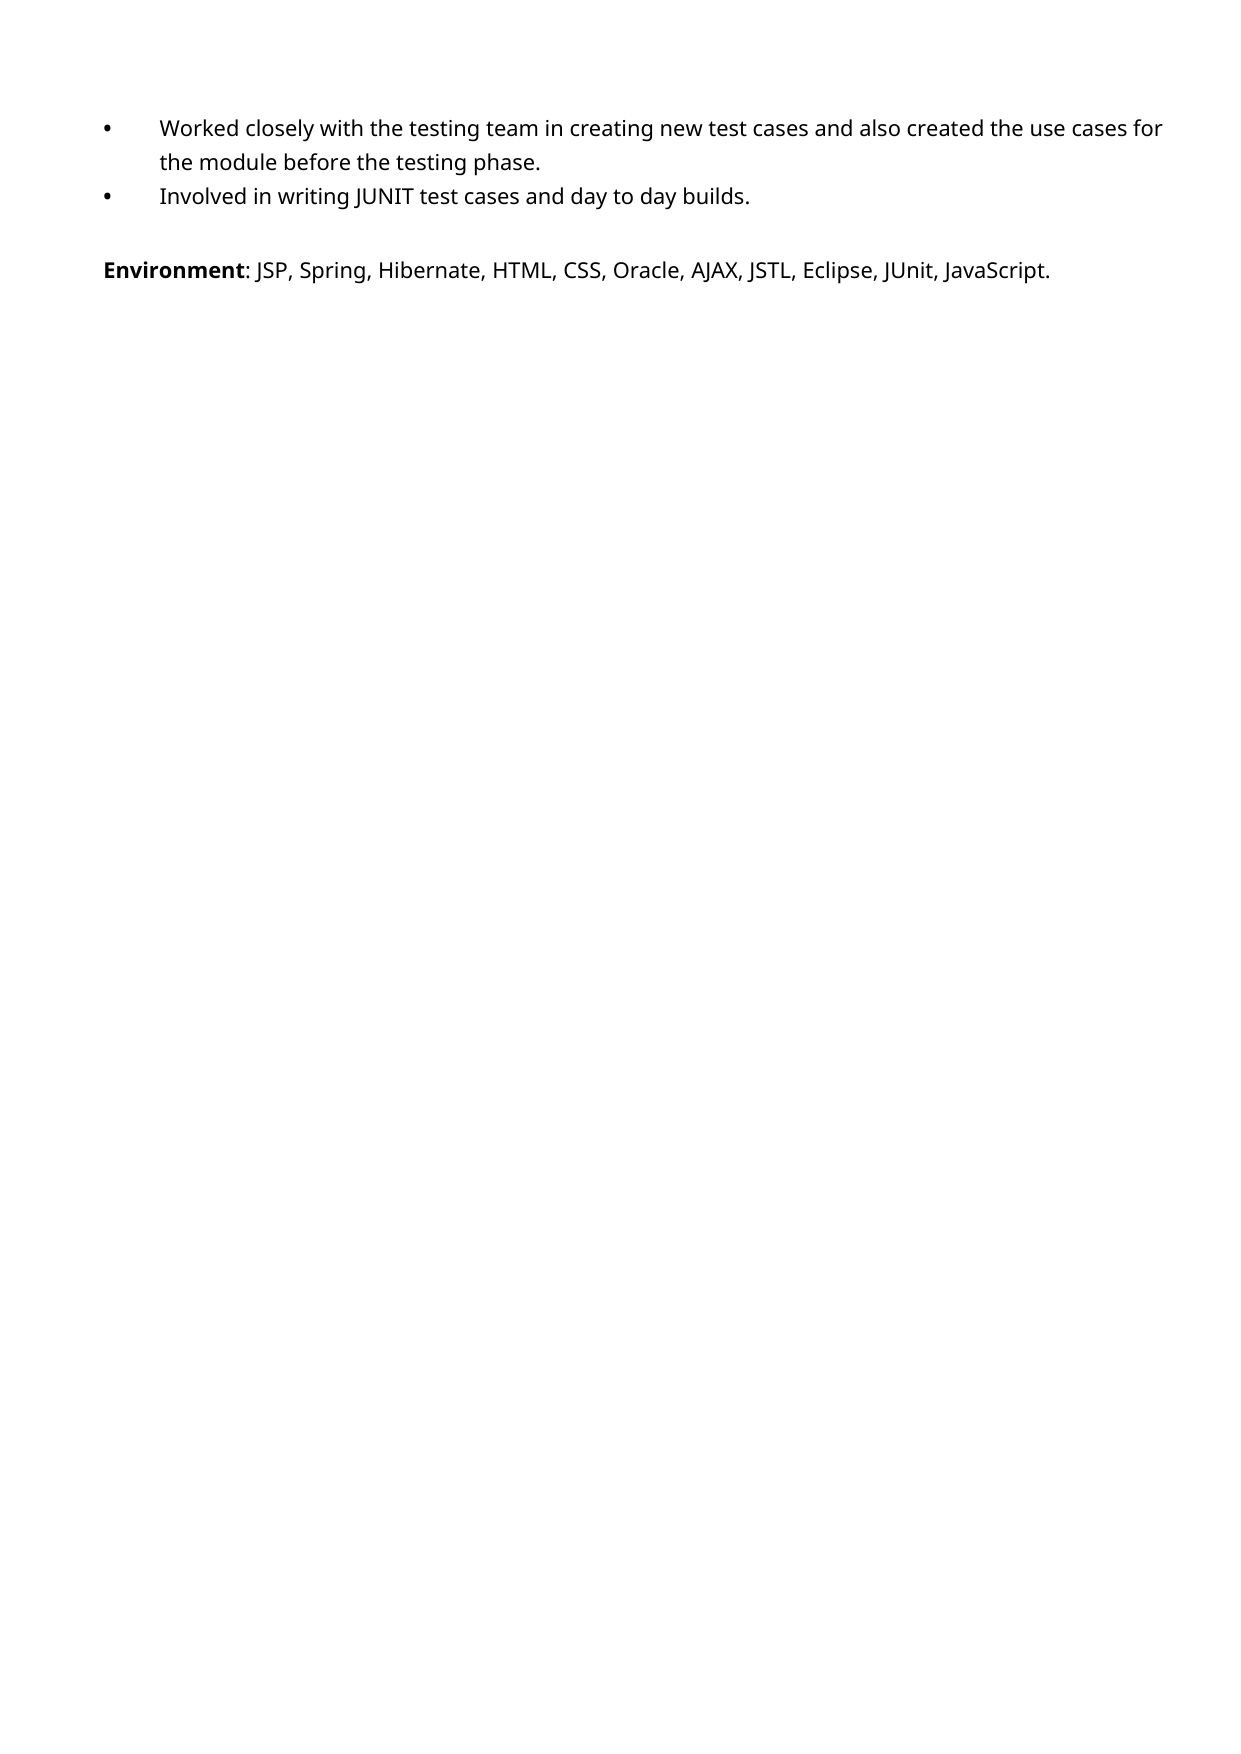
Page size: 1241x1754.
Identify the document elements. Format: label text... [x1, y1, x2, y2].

text Environment: JSP, Spring, Hibernate, HTML, CSS, Oracle, AJAX, JSTL, Eclipse, JUnit, JavaScript. [103, 255, 1165, 285]
list Involved in writing JUNIT test cases and day to day builds. [103, 181, 1165, 211]
list Worked closely with the testing team in creating new test cases and also created the use cases for the module before the testing phase. [103, 112, 1165, 176]
